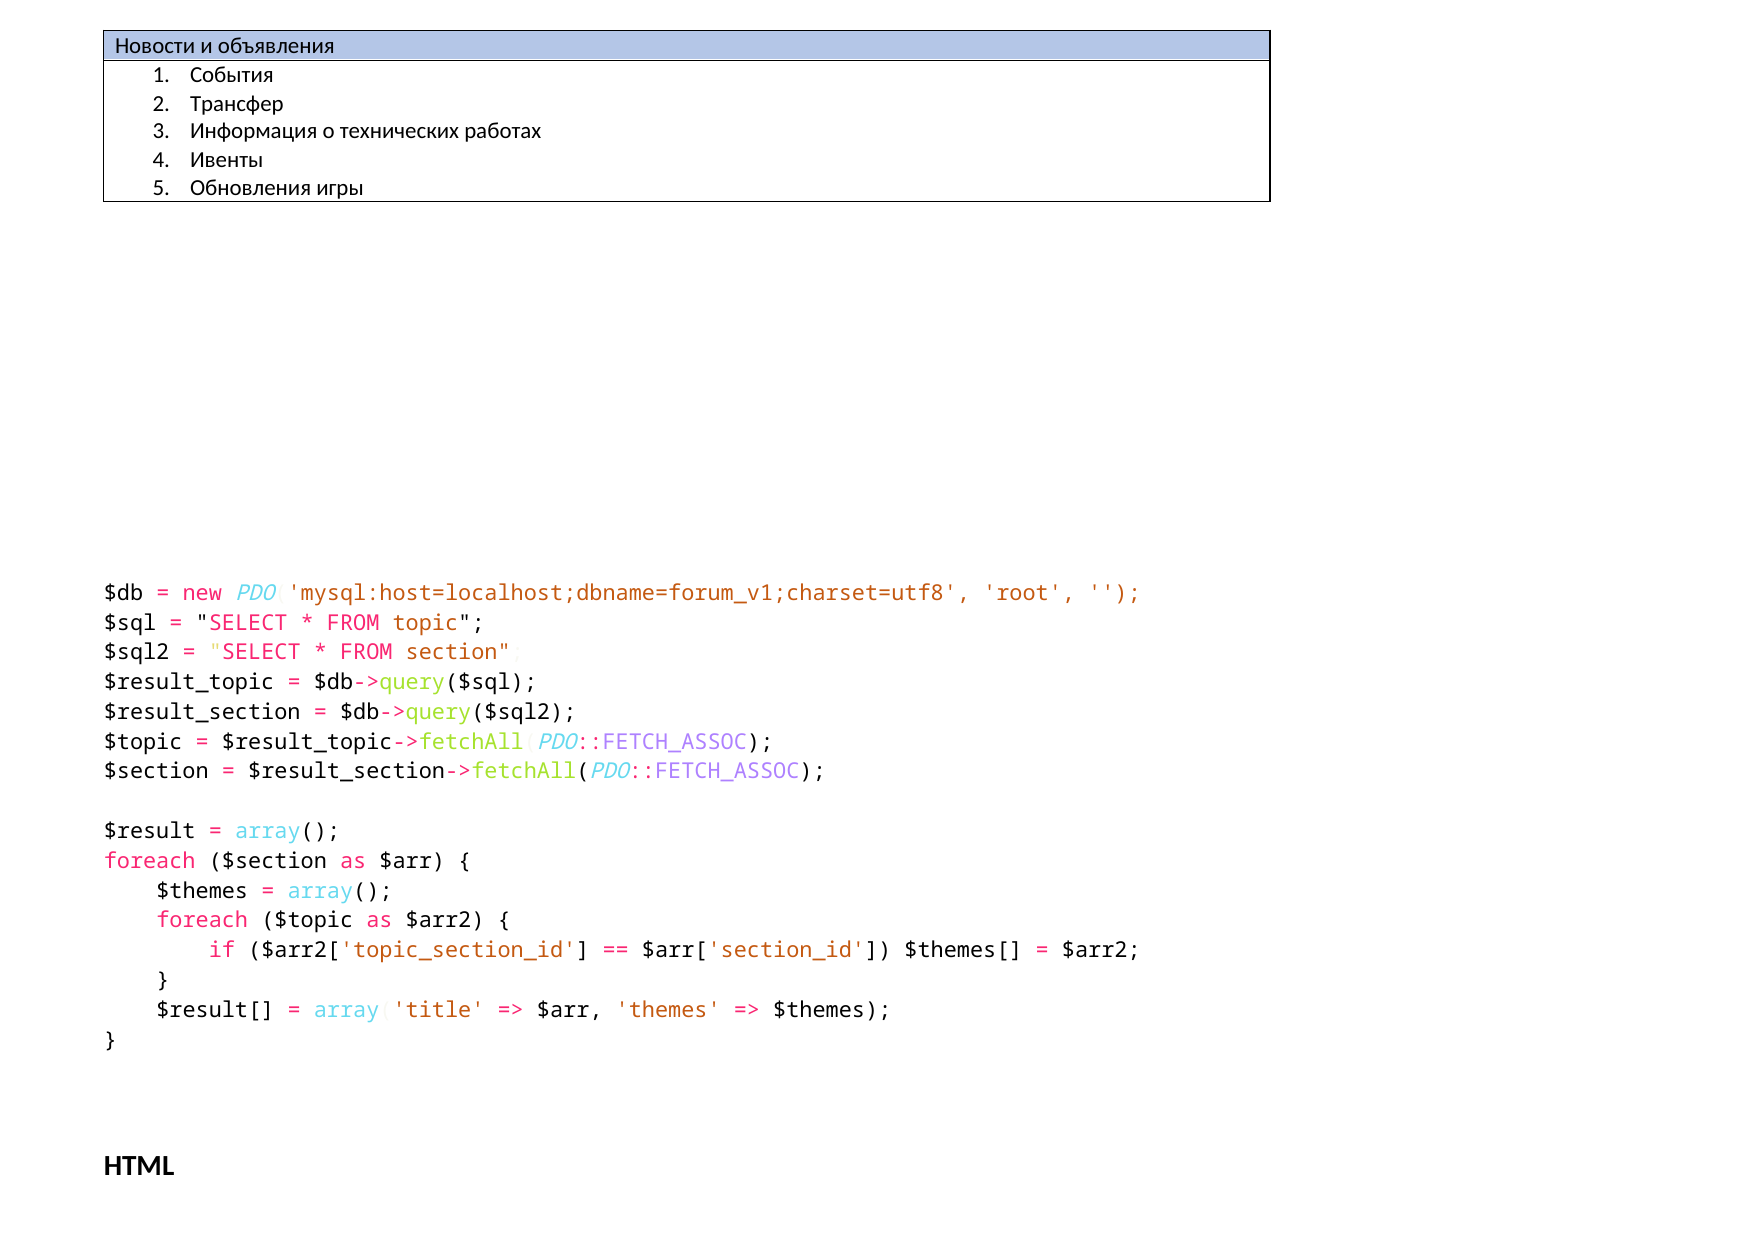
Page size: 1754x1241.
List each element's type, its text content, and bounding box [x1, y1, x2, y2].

text } [103, 1024, 1709, 1053]
text foreach ($section as $arr) { [103, 845, 1709, 875]
text $result[] = array('title' => $arr, 'themes' => $themes); [103, 994, 1709, 1024]
text if ($arr2['topic_section_id'] == $arr['section_id']) $themes[] = $arr2; [103, 934, 1709, 964]
text $result_topic = $db->query($sql); [103, 666, 1709, 696]
text $section = $result_section->fetchAll(PDO::FETCH_ASSOC); [103, 756, 1709, 785]
text $themes = array(); [103, 875, 1709, 904]
text HTML [103, 1147, 1709, 1183]
text foreach ($topic as $arr2) { [103, 904, 1709, 934]
text $sql = "SELECT * FROM topic"; [103, 607, 1709, 636]
text $result_section = $db->query($sql2); [103, 696, 1709, 726]
table_header Новости и объявления [104, 31, 1269, 59]
text $db = new PDO('mysql:host=localhost;dbname=forum_v1;charset=utf8', 'root', ''); [103, 577, 1709, 607]
text $sql2 = "SELECT * FROM section"; [103, 636, 1709, 666]
table_cell События Трансфер Информация о технических работах Ивенты Обновления игры [104, 61, 1269, 201]
text } [103, 964, 1709, 994]
text $topic = $result_topic->fetchAll(PDO::FETCH_ASSOC); [103, 726, 1709, 756]
text $result = array(); [103, 815, 1709, 845]
